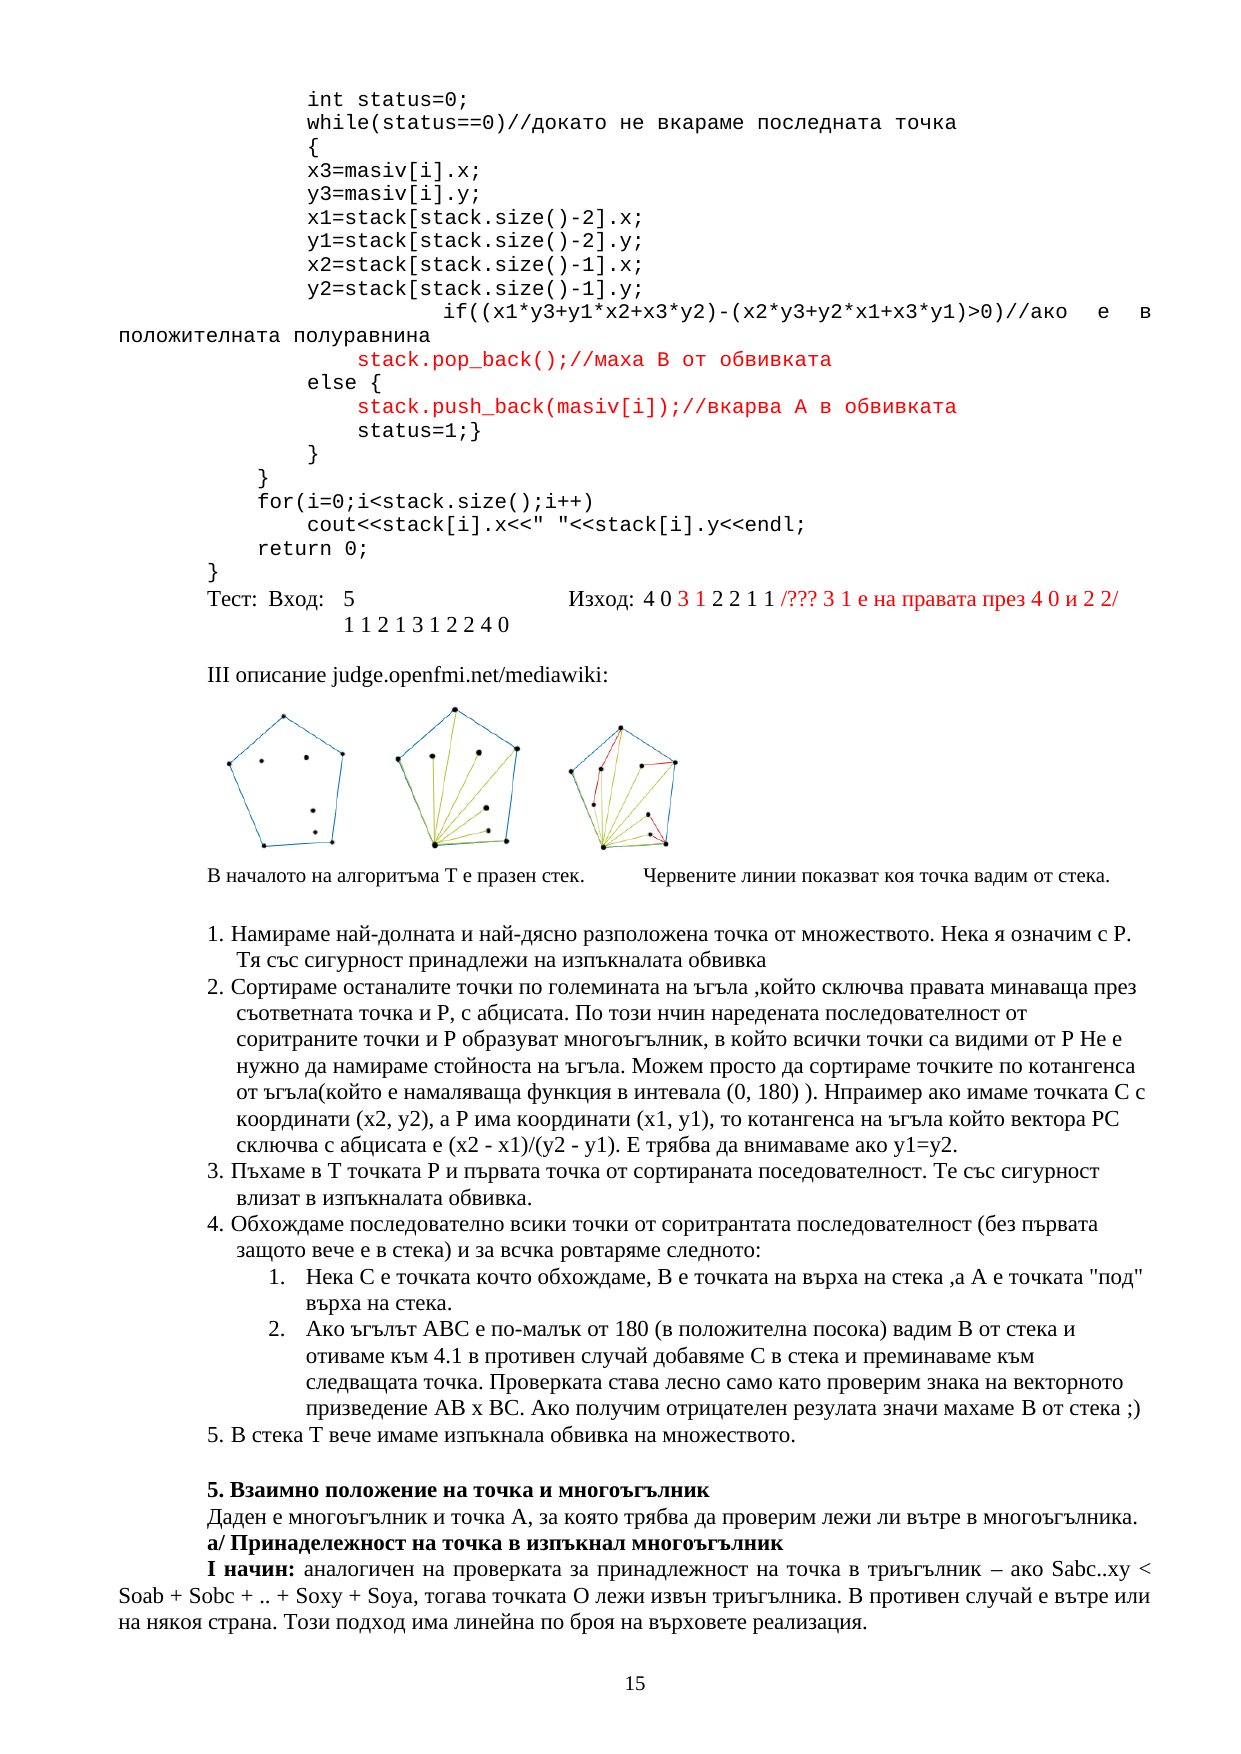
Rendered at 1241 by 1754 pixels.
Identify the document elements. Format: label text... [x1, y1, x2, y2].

text 5. Взаимно положение на точка и многоъгълник [118, 1476, 1152, 1503]
text while(status==0)//докато не вкараме последната точка [118, 112, 1152, 136]
text stack.push_back(masiv[i]);//вкарва А в обвивката [118, 396, 1152, 420]
list Намираме най-долната и най-дясно разположена точка от множеството. Нека я означим с Р. Тя със сигурност принадлежи на изпъкналата обвивка [207, 920, 1152, 973]
text y2=stack[stack.size()-1].y; [118, 278, 1152, 301]
text { [118, 136, 1152, 159]
text а/ Принадележност на точка в изпъкнал многоъгълник [118, 1529, 1152, 1555]
text int status=0; [118, 89, 1152, 112]
text status=1;} [118, 420, 1152, 443]
text stack.pop_back();//маха B от обвивката [118, 349, 1152, 372]
text В началото на алгоритъма Т е празен стек. Червените линии показват коя точка вадим от стека. [118, 863, 1152, 887]
text x1=stack[stack.size()-2].x; [118, 207, 1152, 231]
picture [206, 687, 705, 864]
list Ако ъгълът АВС е по-малък от 180 (в положителна посока) вадим В от стека и отиваме към 4.1 в противен случай добавяме С в стека и преминаваме към следващата точка. Проверката става лесно само като проверим знака на векторното призведение AB x BC. Ако получим отрицателен резулата значи махаме B от стека ;) [268, 1315, 1152, 1421]
text } [118, 443, 1152, 467]
list Обхождаме последователно всики точки от соритрантата последователност (без първата защото вече е в стека) и за всчка pовтаряме следното: [207, 1210, 1152, 1263]
list Нека С е точката кочто обхождаме, В е точката на върха на стека ,а А е точката "под" върха на стека. [268, 1263, 1152, 1315]
text Тест: Вход: 5 Изход: 4 0 3 1 2 2 1 1 /??? 3 1 е на правата през 4 0 и 2 2/ [118, 585, 1152, 612]
text for(i=0;i<stack.size();i++) [118, 491, 1152, 514]
text y1=stack[stack.size()-2].y; [118, 231, 1152, 254]
text Даден е многоъгълник и точка А, за която трябва да проверим лежи ли вътре в многоъгълника. [118, 1503, 1152, 1529]
text } [118, 467, 1152, 491]
text x2=stack[stack.size()-1].x; [118, 254, 1152, 278]
text else { [118, 372, 1152, 396]
text I начин: аналогичен на проверката за принадлежност на точка в триъгълник – ако Sabc..xy < Soab + Sobc + .. + Soxy + Soya, тогава точката O лежи извън триъгълника. В противен случай е вътре или на някоя страна. Този подход има линейна по броя на върховете реализация. [118, 1555, 1152, 1634]
text III описание judge.openfmi.net/mediawiki: [118, 662, 1152, 688]
text return 0; [118, 538, 1152, 562]
text } [118, 562, 1152, 585]
text x3=masiv[i].x; [118, 159, 1152, 183]
text if((x1*y3+y1*x2+x3*y2)-(x2*y3+y2*x1+x3*y1)>0)//ако е в положителната полуравнина [118, 301, 1152, 349]
text y3=masiv[i].y; [118, 183, 1152, 207]
list Сортираме останалите точки по големината на ъгъла ,който сключва правата минаваща през съответната точка и Р, с абцисата. По този нчин наредената последователност от соритраните точки и Р образуват многоъгълник, в който всички точки са видими от Р Не е нужно да намираме стойноста на ъгъла. Можем просто да сортираме точките по котангенса от ъгъла(който е намаляваща функция в интевала (0, 180) ). Нпраимер ако имаме точката C с координати (x2, y2), a P има координати (x1, y1), то котангенса на ъгъла който вектора PC сключва с абцисата е (x2 - x1)/(y2 - y1). Е трябва да внимаваме ако y1=y2. [207, 973, 1152, 1157]
list В стека Т вече имаме изпъкнала обвивка на множеството. [207, 1421, 1152, 1447]
text cout<<stack[i].x<<" "<<stack[i].y<<endl; [118, 514, 1152, 538]
list Пъхаме в Т точката Р и първата точка от сортираната поседователност. Те със сигурност влизат в изпъкналата обвивка. [207, 1157, 1152, 1210]
text 1 1 2 1 3 1 2 2 4 0 [118, 612, 1152, 638]
